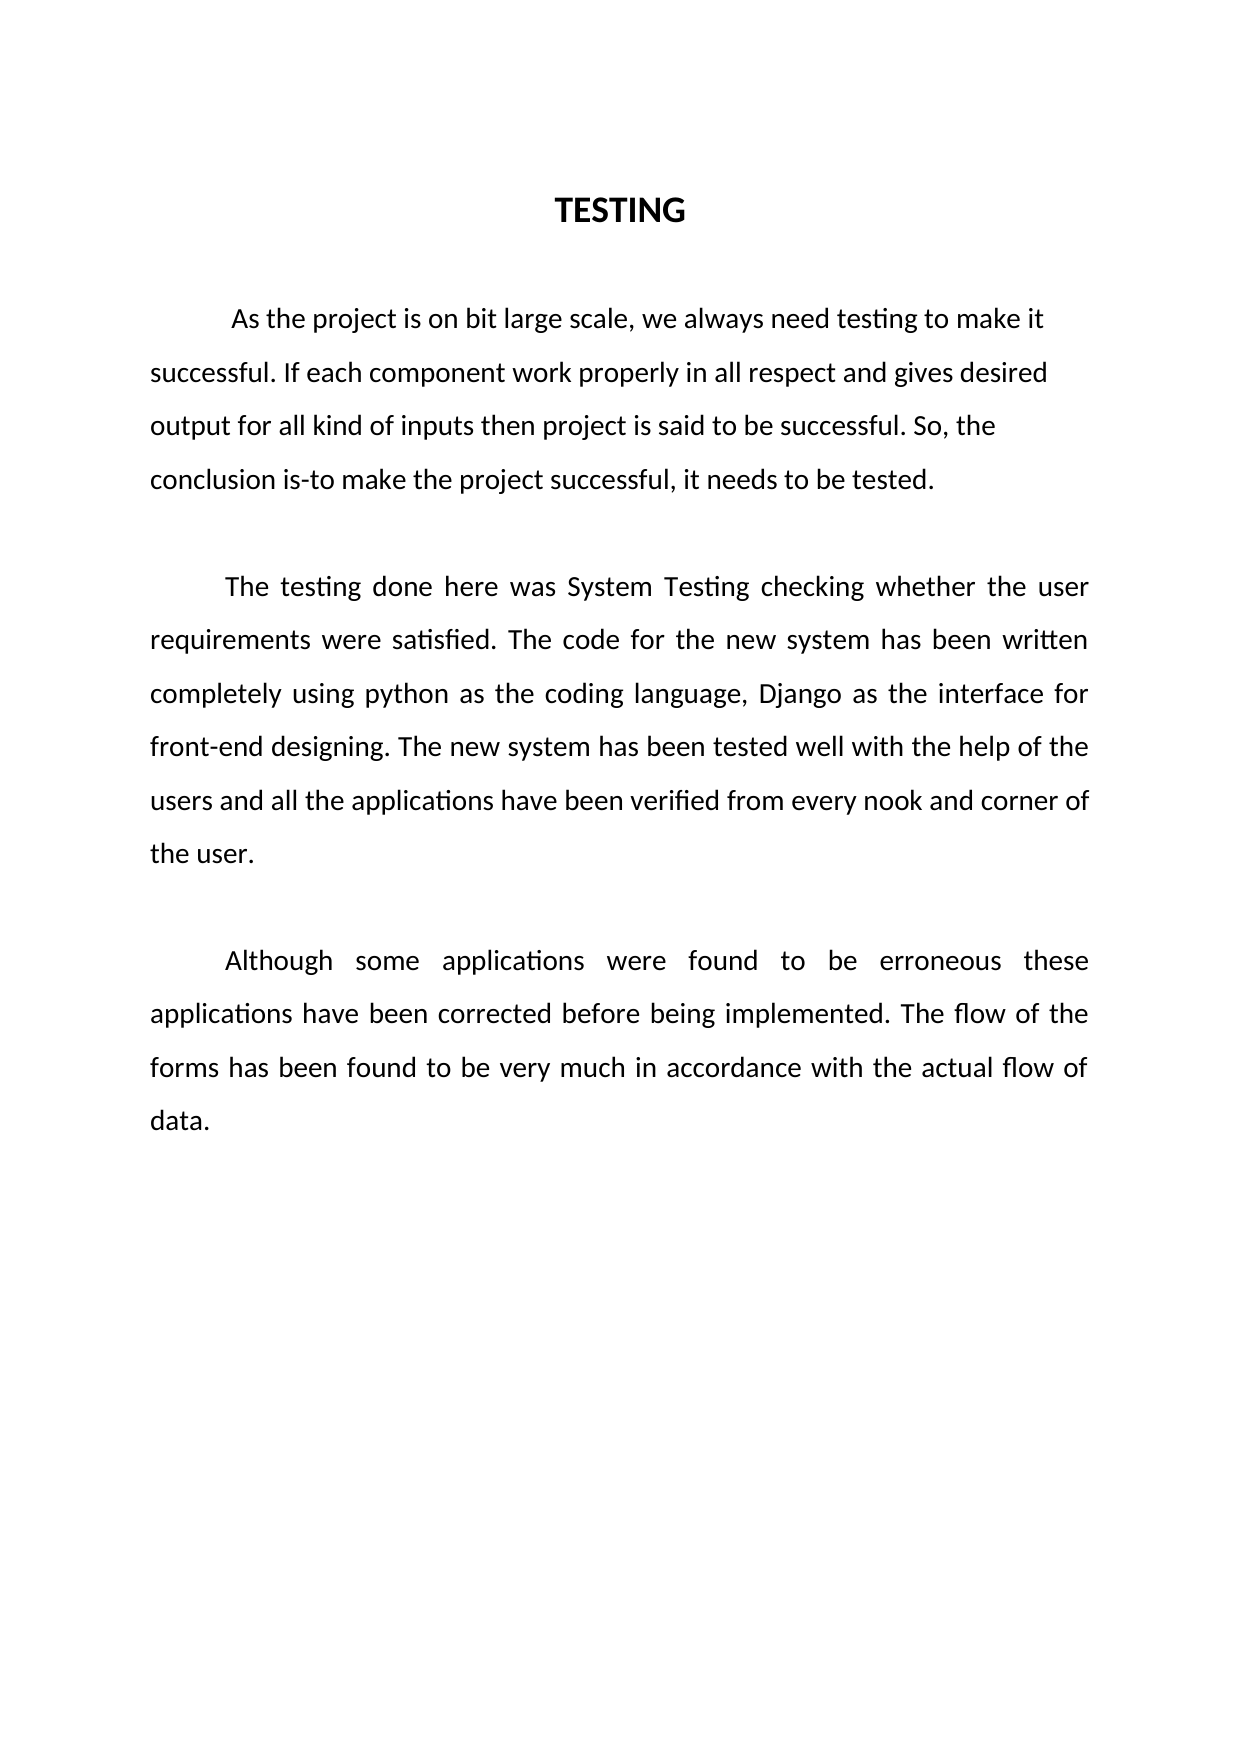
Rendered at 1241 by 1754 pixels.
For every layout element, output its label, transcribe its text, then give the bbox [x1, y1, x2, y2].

text Although some applications were found to be erroneous these applications have been corrected before being implemented. The flow of the forms has been found to be very much in accordance with the actual flow of data. [150, 942, 1090, 1138]
text TESTING [150, 186, 1090, 231]
text As the project is on bit large scale, we always need testing to make it successful. If each component work properly in all respect and gives desired output for all kind of inputs then project is said to be successful. So, the conclusion is-to make the project successful, it needs to be tested. [150, 301, 1090, 497]
text The testing done here was System Testing checking whether the user requirements were satisfied. The code for the new system has been written completely using python as the coding language, Django as the interface for front-end designing. The new system has been tested well with the help of the users and all the applications have been verified from every nook and corner of the user. [150, 568, 1090, 871]
